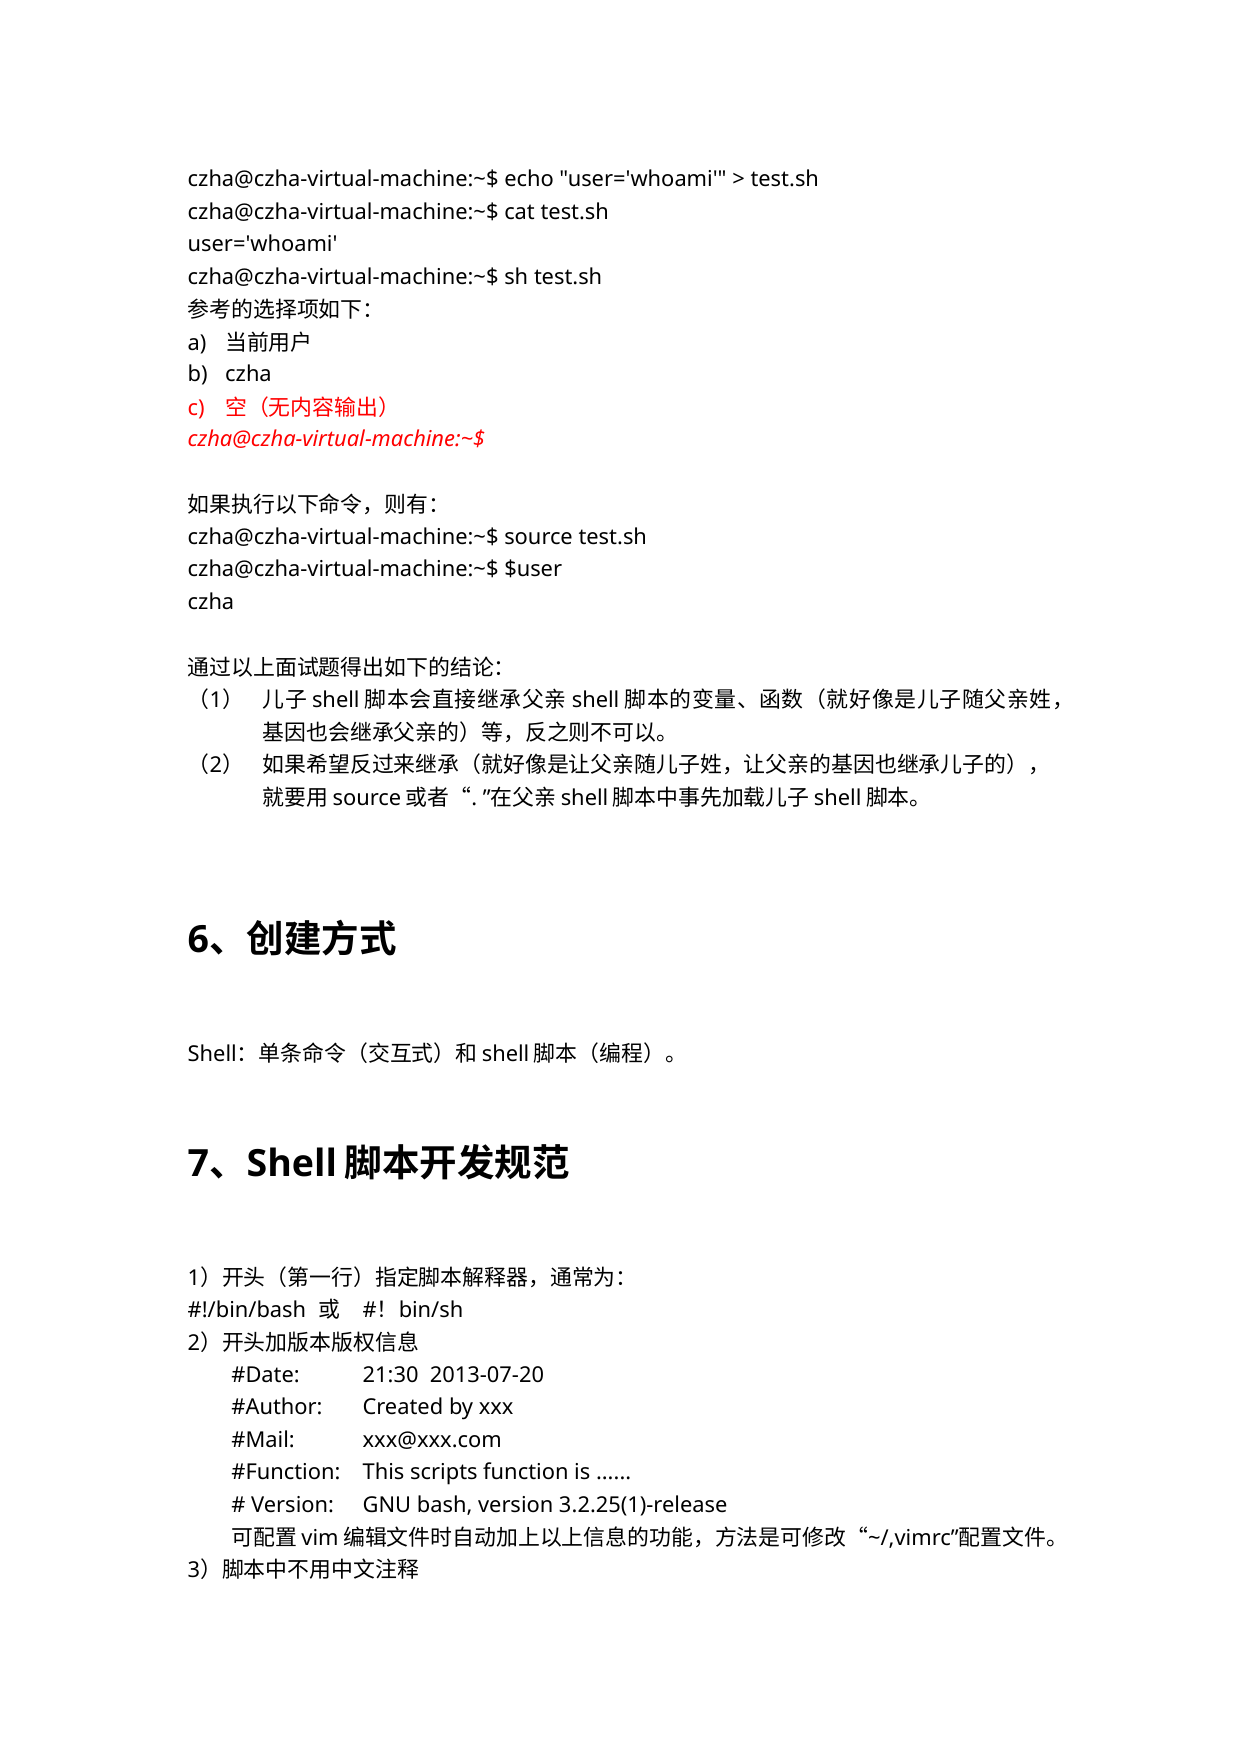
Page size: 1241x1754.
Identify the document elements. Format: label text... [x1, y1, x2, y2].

text czha [187, 584, 1053, 617]
subtitle 6、创建方式 [187, 904, 1053, 969]
text #Mail: xxx@xxx.com [187, 1422, 1053, 1455]
text user='whoami' [187, 227, 1053, 259]
text czha@czha-virtual-machine:~$ $user [187, 552, 1053, 584]
text 3）脚本中不用中文注释 [187, 1552, 1053, 1585]
text 如果执行以下命令，则有： [187, 487, 1053, 519]
list 如果希望反过来继承（就好像是让父亲随儿子姓，让父亲的基因也继承儿子的），就要用source或者“. ”在父亲shell脚本中事先加载儿子shell脚本。 [187, 747, 1053, 812]
list 儿子shell脚本会直接继承父亲shell脚本的变量、函数（就好像是儿子随父亲姓，基因也会继承父亲的）等，反之则不可以。 [187, 682, 1053, 747]
text 通过以上面试题得出如下的结论： [187, 649, 1053, 682]
text czha@czha-virtual-machine:~$ echo "user='whoami'" > test.sh [187, 162, 1053, 194]
text Shell：单条命令（交互式）和shell脚本（编程）。 [187, 1036, 1053, 1068]
text 2）开头加版本版权信息 [187, 1325, 1053, 1357]
text 参考的选择项如下： [187, 292, 1053, 324]
text #Function: This scripts function is ...... [187, 1455, 1053, 1487]
text #!/bin/bash 或 #！bin/sh [187, 1292, 1053, 1325]
text czha@czha-virtual-machine:~$ sh test.sh [187, 259, 1053, 292]
text 可配置vim编辑文件时自动加上以上信息的功能，方法是可修改“~/,vimrc”配置文件。 [187, 1520, 1053, 1552]
list czha [187, 357, 1053, 389]
text 1）开头（第一行）指定脚本解释器，通常为： [187, 1260, 1053, 1292]
text czha@czha-virtual-machine:~$ cat test.sh [187, 194, 1053, 227]
subtitle 7、Shell脚本开发规范 [187, 1128, 1053, 1193]
text czha@czha-virtual-machine:~$ [187, 422, 1053, 454]
text # Version: GNU bash, version 3.2.25(1)-release [187, 1487, 1053, 1520]
text #Author: Created by xxx [187, 1390, 1053, 1422]
text #Date: 21:30 2013-07-20 [187, 1357, 1053, 1390]
list 空（无内容输出） [187, 389, 1053, 422]
list 当前用户 [187, 324, 1053, 357]
text czha@czha-virtual-machine:~$ source test.sh [187, 519, 1053, 552]
